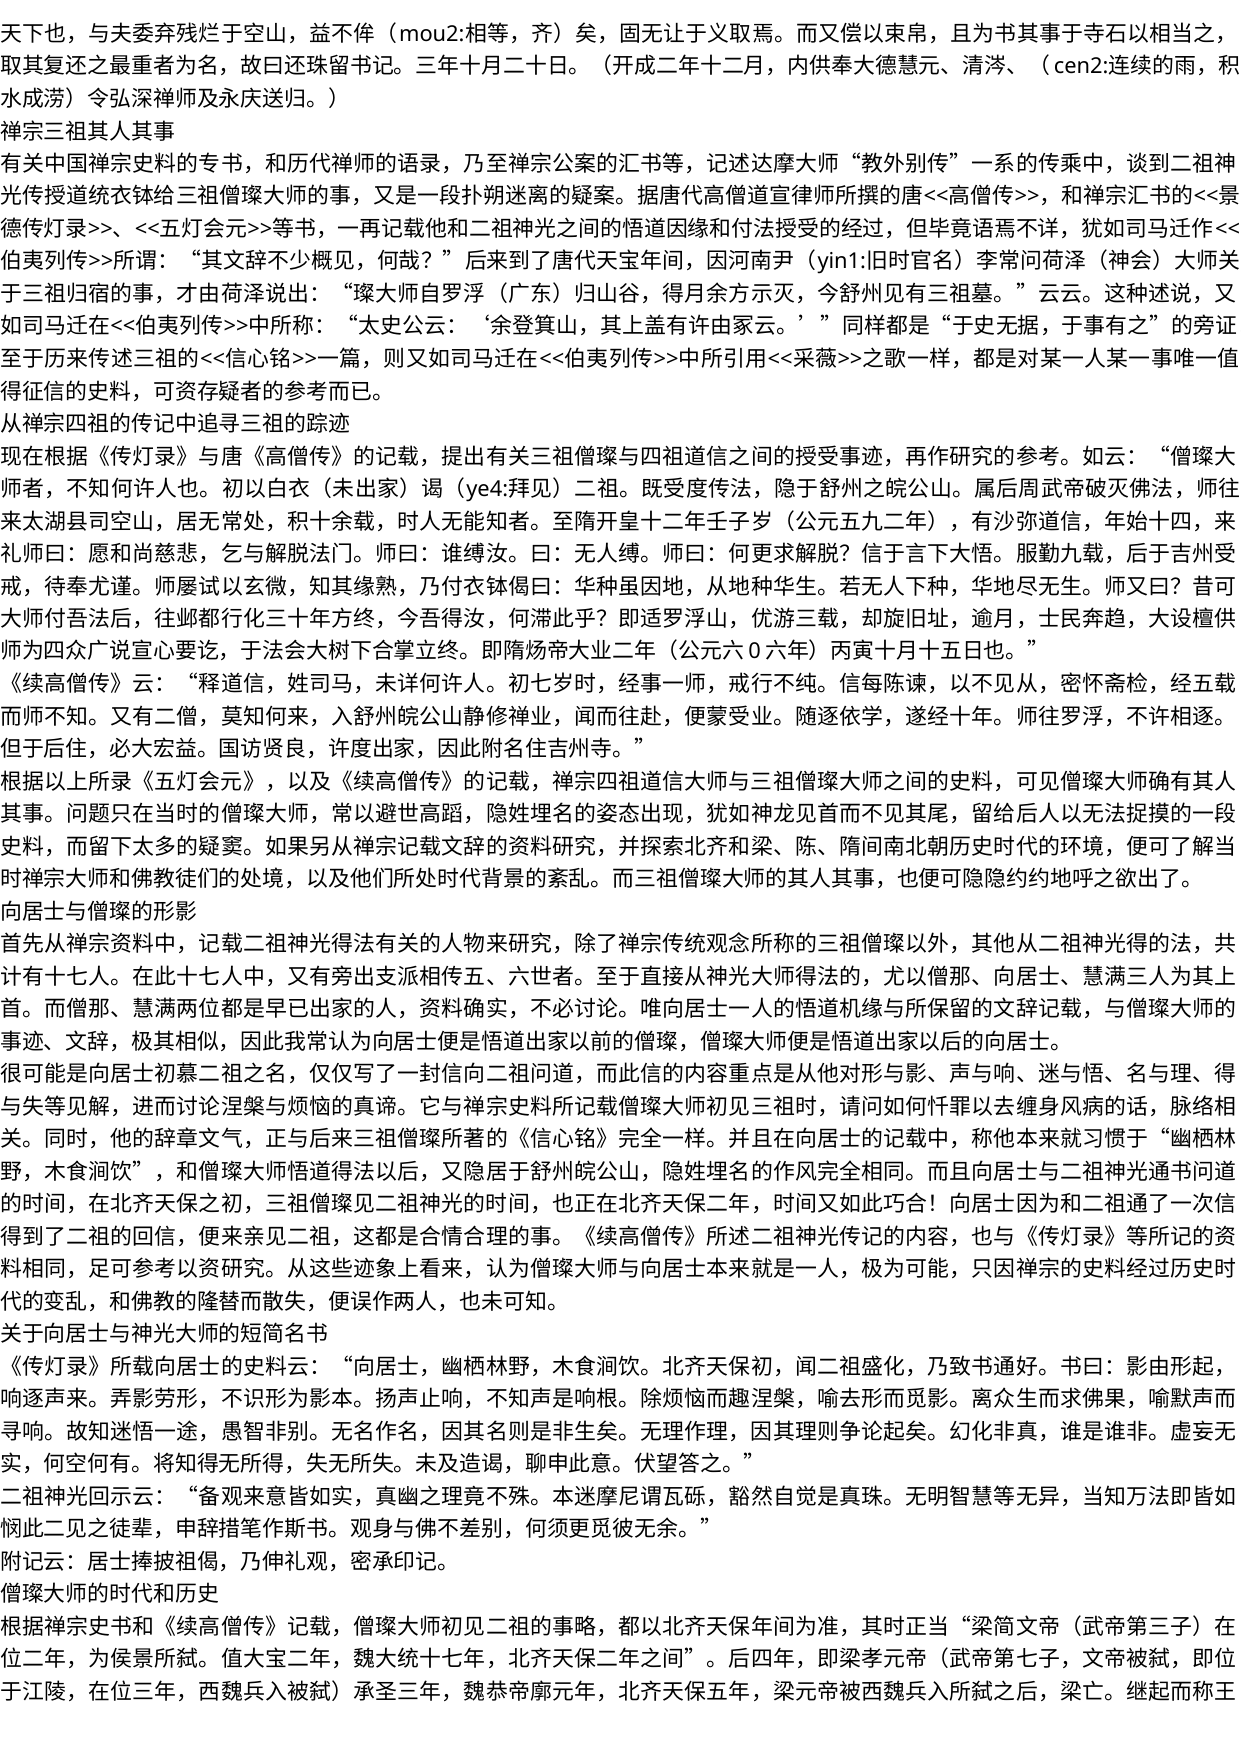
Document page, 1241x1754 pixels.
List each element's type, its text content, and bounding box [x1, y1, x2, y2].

text 根据以上所录《五灯会元》，以及《续高僧传》的记载，禅宗四祖道信大师与三祖僧璨大师之间的史料，可见僧璨大师确有其人其事。问题只在当时的僧璨大师，常以避世高蹈，隐姓埋名的姿态出现，犹如神龙见首而不见其尾，留给后人以无法捉摸的一段史料，而留下太多的疑窦。如果另从禅宗记载文辞的资料研究，并探索北齐和梁、陈、隋间南北朝历史时代的环境，便可了解当时禅宗大师和佛教徒们的处境，以及他们所处时代背景的紊乱。而三祖僧璨大师的其人其事，也便可隐隐约约地呼之欲出了。 [0, 763, 1240, 893]
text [0, 1608, 1240, 1706]
text 僧璨大师的时代和历史 [0, 1576, 1240, 1608]
text 《传灯录》所载向居士的史料云：“向居士，幽栖林野，木食涧饮。北齐天保初，闻二祖盛化，乃致书通好。书曰：影由形起，响逐声来。弄影劳形，不识形为影本。扬声止响，不知声是响根。除烦恼而趣涅槃，喻去形而觅影。离众生而求佛果，喻默声而寻响。故知迷悟一途，愚智非别。无名作名，因其名则是非生矣。无理作理，因其理则争论起矣。幻化非真，谁是谁非。虚妄无实，何空何有。将知得无所得，失无所失。未及造谒，聊申此意。伏望答之。” [0, 1348, 1240, 1478]
text 《续高僧传》云：“释道信，姓司马，未详何许人。初七岁时，经事一师，戒行不纯。信每陈谏，以不见从，密怀斋检，经五载而师不知。又有二僧，莫知何来，入舒州皖公山静修禅业，闻而往赴，便蒙受业。随逐依学，遂经十年。师往罗浮，不许相逐。但于后住，必大宏益。国访贤良，许度出家，因此附名住吉州寺。” [0, 666, 1240, 763]
text 从禅宗四祖的传记中追寻三祖的踪迹 [0, 406, 1240, 438]
text 禅宗三祖其人其事 [0, 113, 1240, 146]
text 关于向居士与神光大师的短简名书 [0, 1316, 1240, 1348]
text 向居士与僧璨的形影 [0, 893, 1240, 926]
text 很可能是向居士初慕二祖之名，仅仅写了一封信向二祖问道，而此信的内容重点是从他对形与影、声与响、迷与悟、名与理、得与失等见解，进而讨论涅槃与烦恼的真谛。它与禅宗史料所记载僧璨大师初见三祖时，请问如何忏罪以去缠身风病的话，脉络相关。同时，他的辞章文气，正与后来三祖僧璨所著的《信心铭》完全一样。并且在向居士的记载中，称他本来就习惯于“幽栖林野，木食涧饮”，和僧璨大师悟道得法以后，又隐居于舒州皖公山，隐姓埋名的作风完全相同。而且向居士与二祖神光通书问道的时间，在北齐天保之初，三祖僧璨见二祖神光的时间，也正在北齐天保二年，时间又如此巧合！向居士因为和二祖通了一次信，得到了二祖的回信，便来亲见二祖，这都是合情合理的事。《续高僧传》所述二祖神光传记的内容，也与《传灯录》等所记的资料相同，足可参考以资研究。从这些迹象上看来，认为僧璨大师与向居士本来就是一人，极为可能，只因禅宗的史料经过历史时代的变乱，和佛教的隆替而散失，便误作两人，也未可知。 [0, 1056, 1240, 1316]
text 现在根据《传灯录》与唐《高僧传》的记载，提出有关三祖僧璨与四祖道信之间的授受事迹，再作研究的参考。如云：“僧璨大师者，不知何许人也。初以白衣（未出家）谒（ye4:拜见）二祖。既受度传法，隐于舒州之皖公山。属后周武帝破灭佛法，师往来太湖县司空山，居无常处，积十余载，时人无能知者。至隋开皇十二年壬子岁（公元五九二年），有沙弥道信，年始十四，来礼师曰：愿和尚慈悲，乞与解脱法门。师曰：谁缚汝。曰：无人缚。师曰：何更求解脱？信于言下大悟。服勤九载，后于吉州受戒，待奉尤谨。师屡试以玄微，知其缘熟，乃付衣钵偈曰：华种虽因地，从地种华生。若无人下种，华地尽无生。师又曰？昔可大师付吾法后，往邺都行化三十年方终，今吾得汝，何滞此乎？即适罗浮山，优游三载，却旋旧址，逾月，士民奔趋，大设檀供，师为四众广说宣心要讫，于法会大树下合掌立终。即隋炀帝大业二年（公元六0六年）丙寅十月十五日也。” [0, 438, 1240, 666]
text 二祖神光回示云：“备观来意皆如实，真幽之理竟不殊。本迷摩尼谓瓦砾，豁然自觉是真珠。无明智慧等无异，当知万法即皆如。悯此二见之徒辈，申辞措笔作斯书。观身与佛不差别，何须更觅彼无余。” [0, 1478, 1240, 1543]
text 有关中国禅宗史料的专书，和历代禅师的语录，乃至禅宗公案的汇书等，记述达摩大师“教外别传”一系的传乘中，谈到二祖神光传授道统衣钵给三祖僧璨大师的事，又是一段扑朔迷离的疑案。据唐代高僧道宣律师所撰的唐<<高僧传>>，和禅宗汇书的<<景德传灯录>>、<<五灯会元>>等书，一再记载他和二祖神光之间的悟道因缘和付法授受的经过，但毕竟语焉不详，犹如司马迁作<<伯夷列传>>所谓：“其文辞不少概见，何哉？”后来到了唐代天宝年间，因河南尹（yin1:旧时官名）李常问荷泽（神会）大师关于三祖归宿的事，才由荷泽说出：“璨大师自罗浮（广东）归山谷，得月余方示灭，今舒州见有三祖墓。”云云。这种述说，又如司马迁在<<伯夷列传>>中所称：“太史公云：‘余登箕山，其上盖有许由冢云。’”同样都是“于史无据，于事有之”的旁证。至于历来传述三祖的<<信心铭>>一篇，则又如司马迁在<<伯夷列传>>中所引用<<采薇>>之歌一样，都是对某一人某一事唯一值得征信的史料，可资存疑者的参考而已。 [0, 146, 1240, 406]
text 附记云：居士捧披祖偈，乃伸礼观，密承印记。 [0, 1543, 1240, 1576]
text 首先从禅宗资料中，记载二祖神光得法有关的人物来研究，除了禅宗传统观念所称的三祖僧璨以外，其他从二祖神光得的法，共计有十七人。在此十七人中，又有旁出支派相传五、六世者。至于直接从神光大师得法的，尤以僧那、向居士、慧满三人为其上首。而僧那、慧满两位都是早已出家的人，资料确实，不必讨论。唯向居士一人的悟道机缘与所保留的文辞记载，与僧璨大师的事迹、文辞，极其相似，因此我常认为向居士便是悟道出家以前的僧璨，僧璨大师便是悟道出家以后的向居士。 [0, 926, 1240, 1056]
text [0, 16, 1240, 113]
